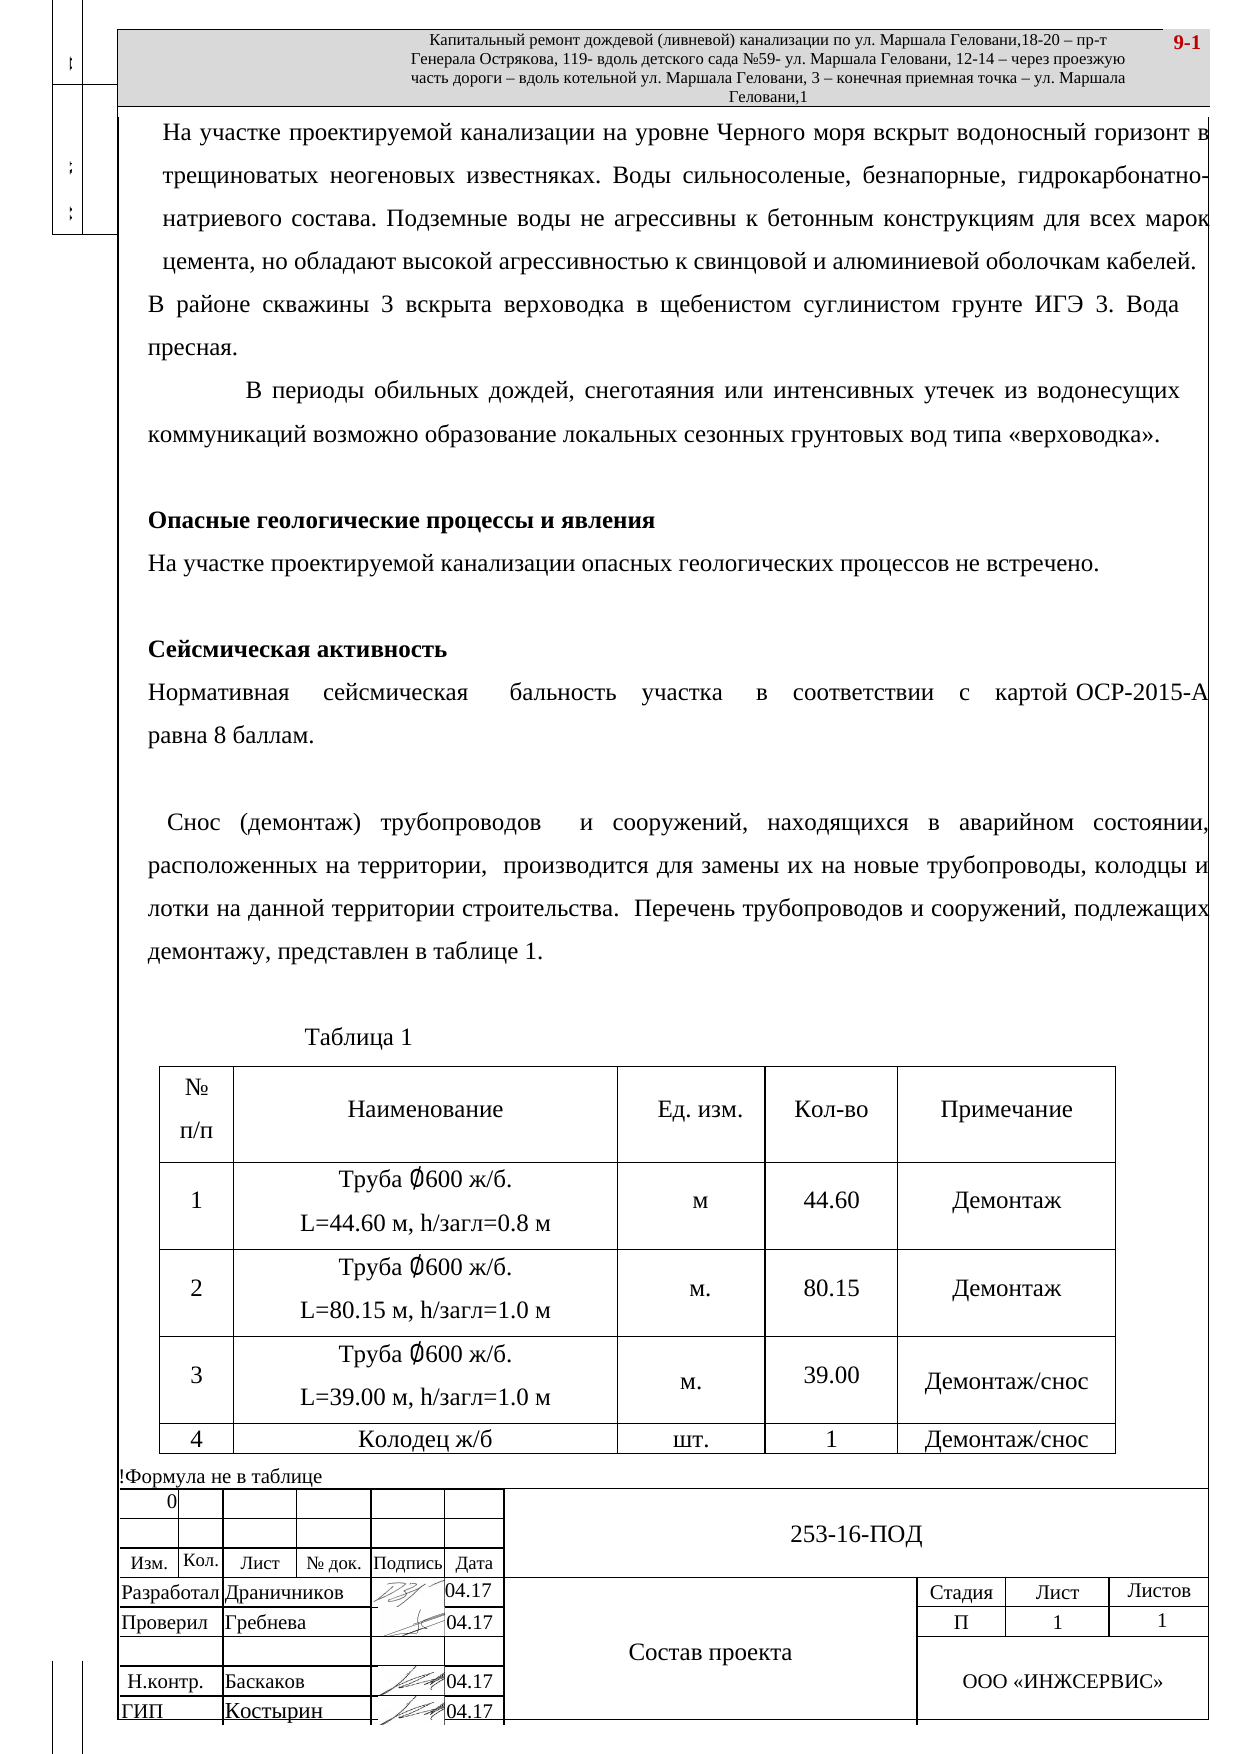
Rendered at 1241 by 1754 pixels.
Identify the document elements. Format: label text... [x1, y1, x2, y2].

picture [372, 1578, 445, 1636]
table_cell м. [618, 1250, 764, 1336]
table_cell 4 [160, 1424, 233, 1453]
list В периоды обильных дождей, снеготаяния или интенсивных утечек из водонесущих коммуникаций возможно образование локальных сезонных грунтовых вод типа «верховодка». [148, 376, 1181, 447]
table_header Наименование [234, 1067, 617, 1162]
list На участке проектируемой канализации на уровне Черного моря вскрыт водоносный горизонт в трещиноватых неогеновых известняках. Воды сильносоленые, безнапорные, гидрокарбонатно-натриевого состава. Подземные воды не агрессивны к бетонным конструкциям для всех марок цемента, но обладают высокой агрессивностью к свинцовой и алюминиевой оболочкам кабелей. [162, 117, 1211, 275]
table_cell 2 [160, 1250, 233, 1336]
table_cell м [618, 1163, 764, 1249]
table_header Ед. изм. [618, 1067, 764, 1162]
table_cell Труба ∅600 ж/б. L=39.00 м, h/загл=1.0 м [234, 1337, 617, 1423]
picture [378, 1666, 445, 1695]
table_cell 39.00 [766, 1337, 897, 1423]
table_cell Демонтаж/снос [898, 1337, 1115, 1423]
table_cell Колодец ж/б 1500х1600х400(h) [234, 1424, 617, 1453]
table_cell 1 [160, 1163, 233, 1249]
text На участке проектируемой канализации опасных геологических процессов не встречено. [148, 548, 1211, 577]
list Сейсмическая активность [148, 634, 1211, 663]
table_header Кол-во [766, 1067, 897, 1162]
table_header № п/п [160, 1067, 233, 1162]
table_cell Труба ∅600 ж/б. L=80.15 м, h/загл=1.0 м [234, 1250, 617, 1336]
picture [378, 1696, 445, 1725]
table_cell 1 [766, 1424, 897, 1453]
table_cell Демонтаж [898, 1250, 1115, 1336]
table_cell м. [618, 1337, 764, 1423]
table_cell Труба ∅600 ж/б. L=44.60 м, h/загл=0.8 м [234, 1163, 617, 1249]
table_cell 80.15 [766, 1250, 897, 1336]
list Снос (демонтаж) трубопроводов и сооружений, находящихся в аварийном состоянии, расположенных на территории, производится для замены их на новые трубопроводы, колодцы и лотки на данной территории строительства. Перечень трубопроводов и сооружений, подлежащих демонтажу, представлен в таблице 1. [148, 807, 1211, 965]
list В районе скважины 3 вскрыта верховодка в щебенистом суглинистом грунте ИГЭ 3. Вода пресная. [148, 289, 1181, 361]
list Таблица 1 [304, 1022, 1211, 1051]
table_cell Демонтаж [898, 1163, 1115, 1249]
table_cell 3 [160, 1337, 233, 1423]
list Опасные геологические процессы и явления [148, 505, 1211, 534]
table_cell Демонтаж/снос [898, 1424, 1115, 1453]
list Нормативная сейсмическая бальность участка в соответствии с картой ОСР-2015-А равна 8 баллам. [148, 677, 1211, 749]
table_cell 44.60 [766, 1163, 897, 1249]
table_header Примечание [898, 1067, 1115, 1162]
table_cell шт. [618, 1424, 764, 1453]
